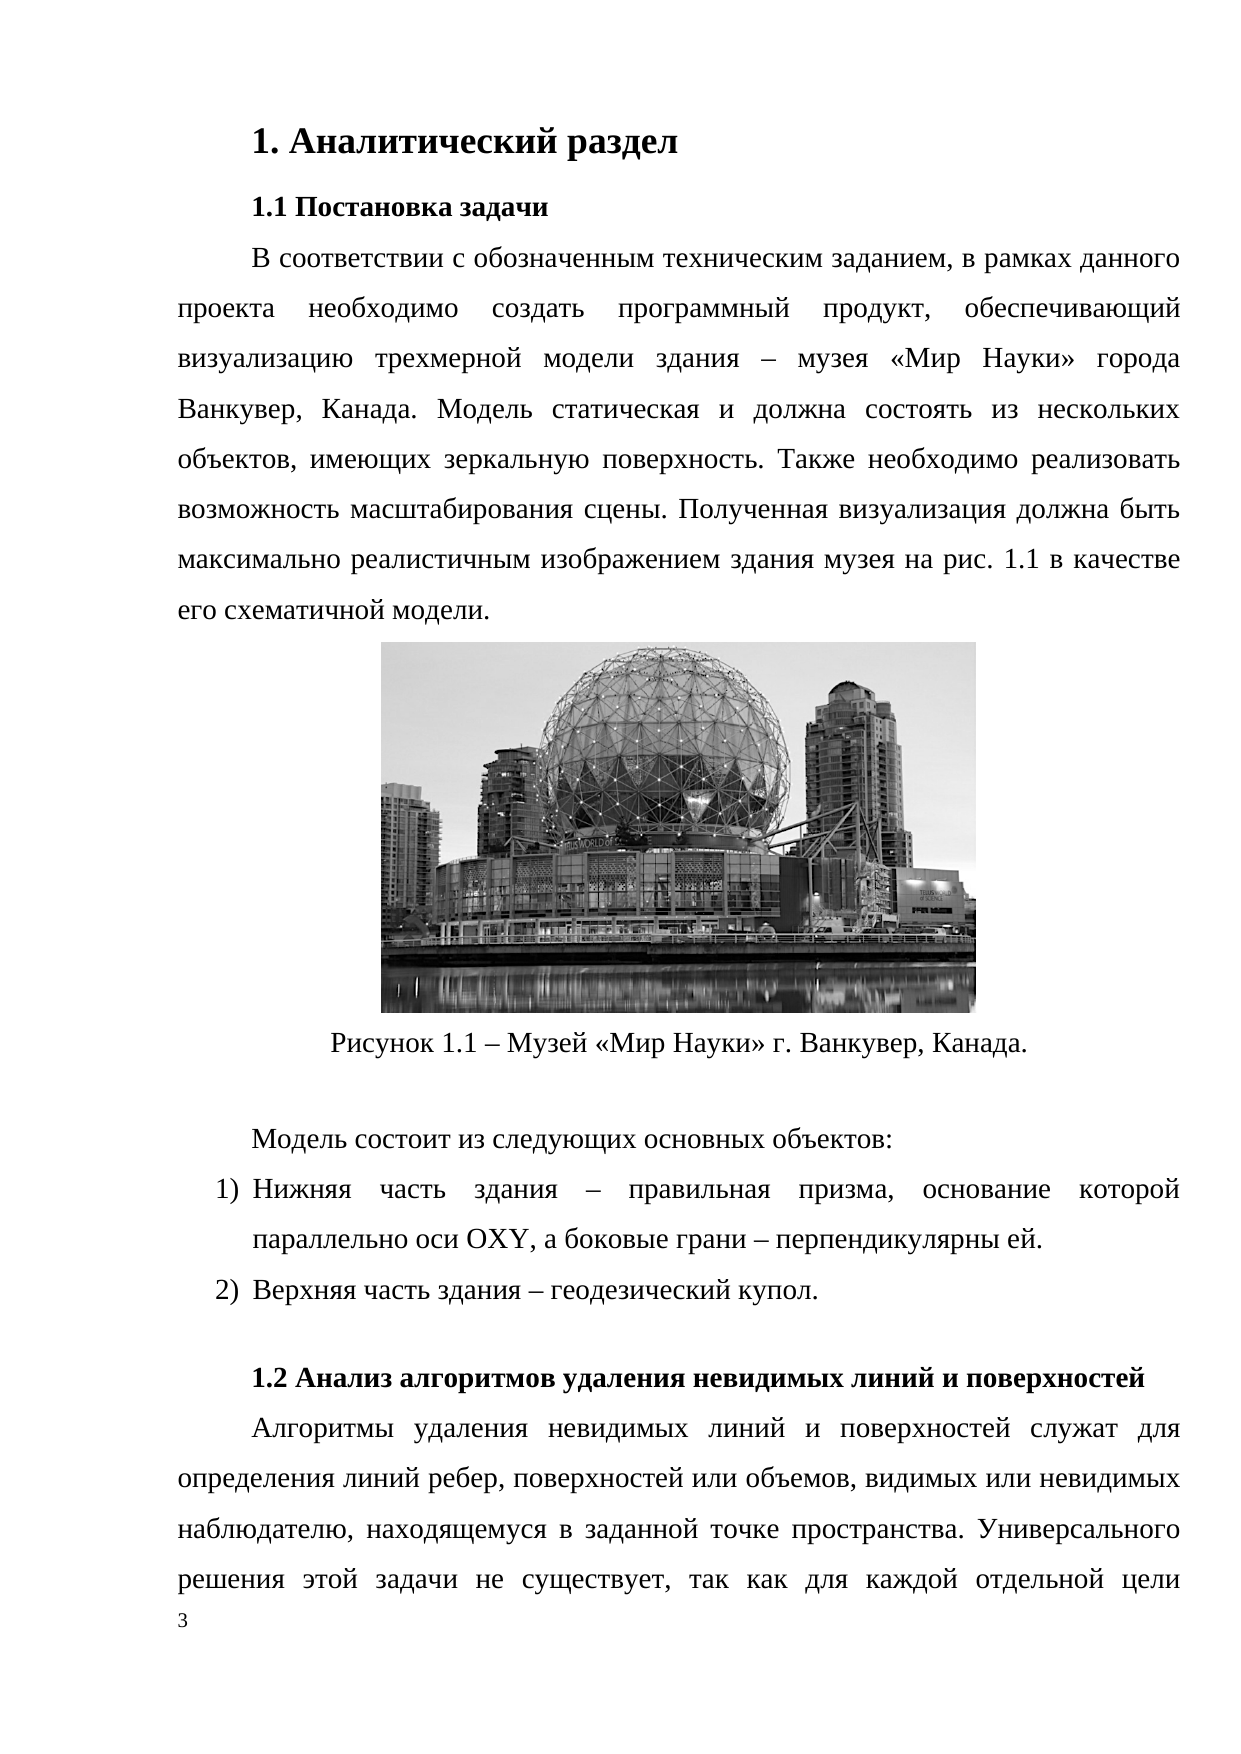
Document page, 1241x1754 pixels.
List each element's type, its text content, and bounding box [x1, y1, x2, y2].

text Рисунок 1.1 – Музей «Мир Науки» г. Ванкувер, Канада. [177, 1025, 1181, 1059]
subtitle 1. Аналитический раздел [177, 118, 1181, 161]
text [177, 1410, 1181, 1595]
picture [381, 642, 977, 1013]
list Верхняя часть здания – геодезический купол. [215, 1272, 1181, 1306]
text Модель состоит из следующих основных объектов: [177, 1121, 1181, 1154]
subtitle 1.1 Постановка задачи [177, 189, 1181, 223]
text В соответствии с обозначенным техническим заданием, в рамках данного проекта необходимо создать программный продукт, обеспечивающий визуализацию трехмерной модели здания – музея «Мир Науки» города Ванкувер, Канада. Модель статическая и должна состоять из нескольких объектов, имеющих зеркальную поверхность. Также необходимо реализовать возможность масштабирования сцены. Полученная визуализация должна быть максимально реалистичным изображением здания музея на рис. 1.1 в качестве его схематичной модели. [177, 240, 1181, 626]
subtitle 1.2 Анализ алгоритмов удаления невидимых линий и поверхностей [177, 1360, 1181, 1393]
list Нижняя часть здания – правильная призма, основание которой параллельно оси OXY, а боковые грани – перпендикулярны ей. [215, 1171, 1181, 1255]
